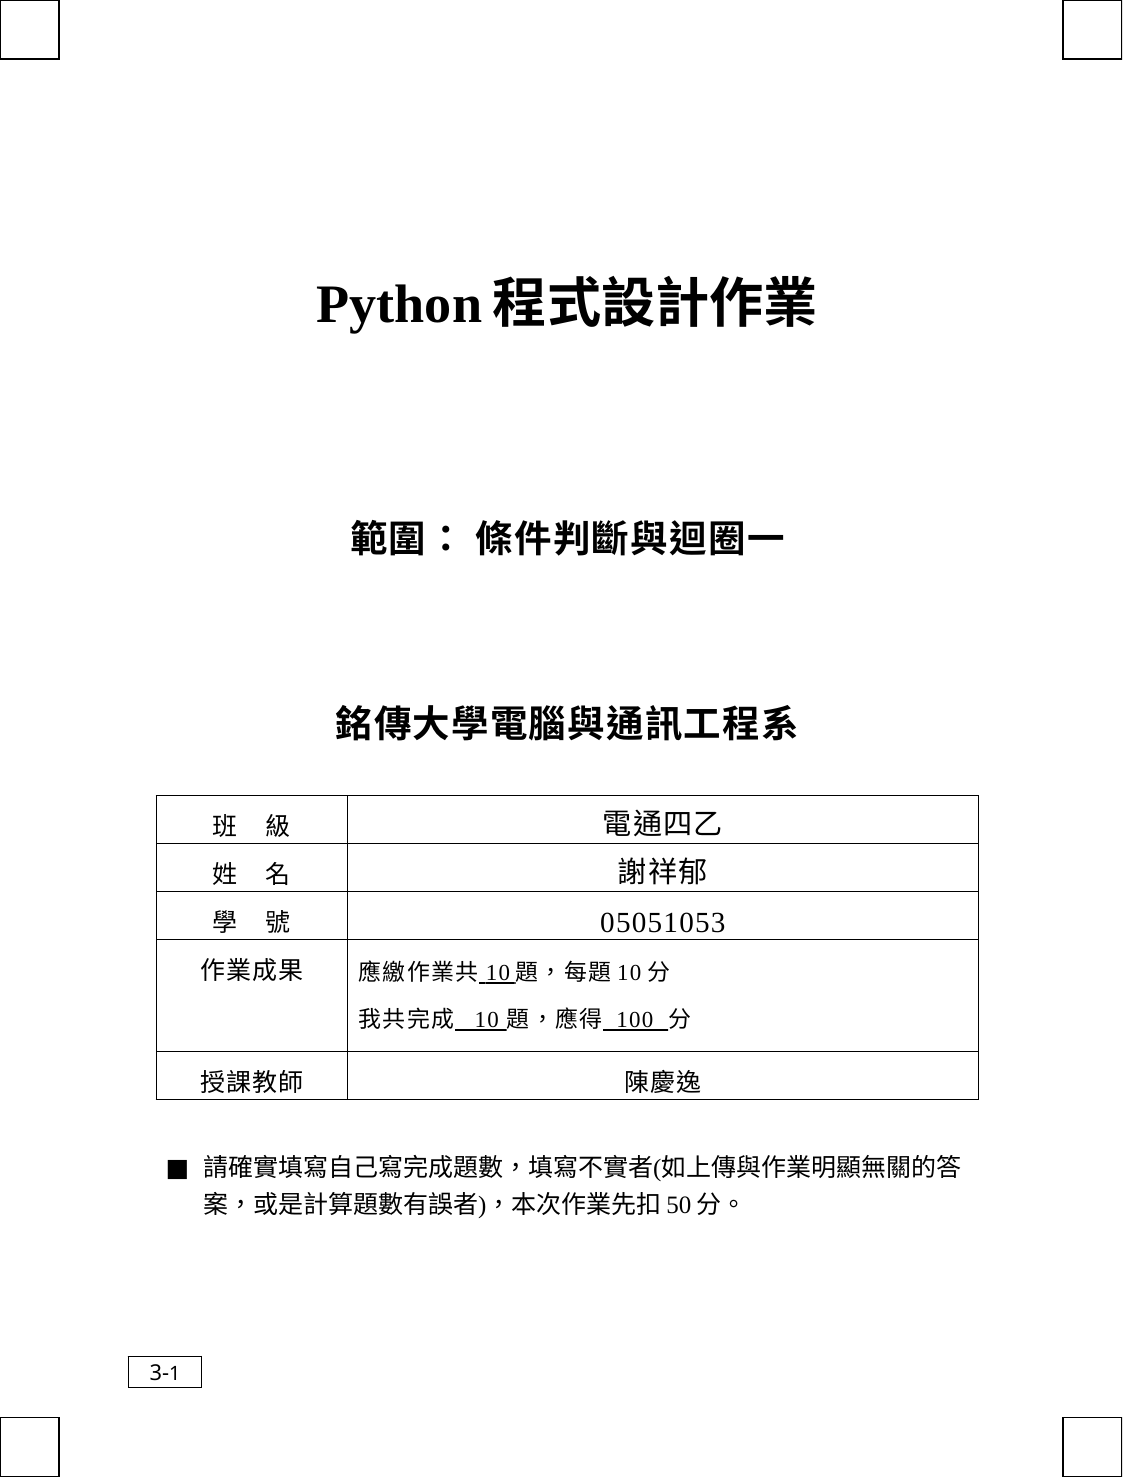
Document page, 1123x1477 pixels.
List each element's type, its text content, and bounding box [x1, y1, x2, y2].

table_cell 授課教師 [157, 1052, 347, 1099]
table_cell 謝祥郁 [348, 844, 978, 891]
table_header 電通四乙 [348, 796, 978, 843]
table_cell 姓 名 [157, 844, 347, 891]
table_cell 應繳作業共 10題，每題10分 我共完成 10 題，應得 100 分 [348, 940, 978, 1051]
text 銘傳大學電腦與通訊工程系 [165, 694, 969, 748]
table_cell 陳慶逸 [348, 1052, 978, 1099]
table_cell 作業成果 [157, 940, 347, 1051]
table_cell 學 號 [157, 892, 347, 939]
table_header 班 級 [157, 796, 347, 843]
list 請確實填寫自己寫完成題數，填寫不實者(如上傳與作業明顯無關的答案，或是計算題數有誤者)，本次作業先扣50分。 [165, 1147, 969, 1222]
text Python程式設計作業 [165, 243, 969, 355]
table_cell 05051053 [348, 892, 978, 939]
text 範圍： 條件判斷與迴圈一 [165, 498, 969, 573]
